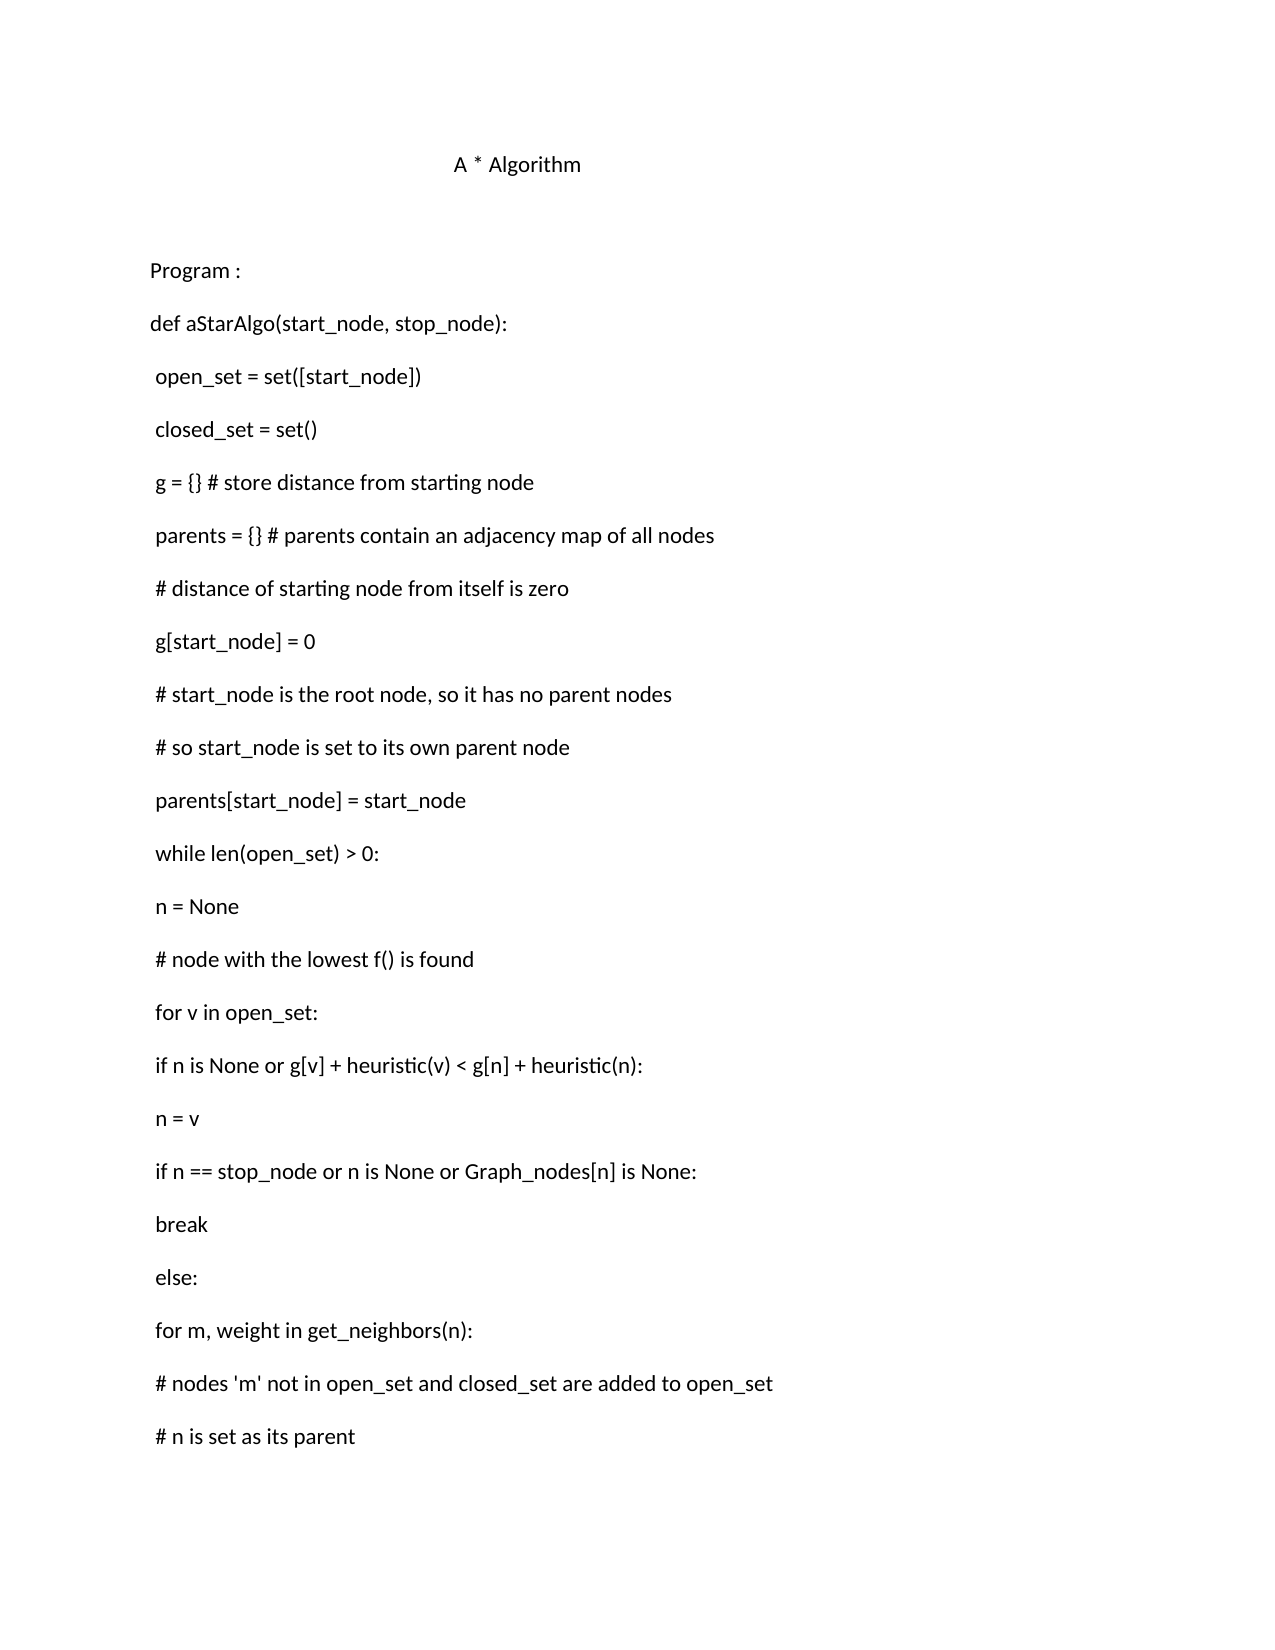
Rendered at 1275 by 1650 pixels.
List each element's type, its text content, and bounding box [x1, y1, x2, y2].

text n = v [150, 1104, 1125, 1132]
text # start_node is the root node, so it has no parent nodes [150, 680, 1125, 708]
text open_set = set([start_node]) [150, 362, 1125, 390]
text parents = {} # parents contain an adjacency map of all nodes [150, 521, 1125, 549]
text Program : [150, 256, 1125, 284]
text for v in open_set: [150, 998, 1125, 1026]
text closed_set = set() [150, 415, 1125, 443]
text if n is None or g[v] + heuristic(v) < g[n] + heuristic(n): [150, 1051, 1125, 1079]
text n = None [150, 892, 1125, 920]
text break [150, 1210, 1125, 1238]
text # n is set as its parent [150, 1422, 1125, 1451]
text g[start_node] = 0 [150, 627, 1125, 655]
text A * Algorithm [150, 150, 1125, 178]
text g = {} # store distance from starting node [150, 468, 1125, 496]
text else: [150, 1263, 1125, 1291]
text # nodes 'm' not in open_set and closed_set are added to open_set [150, 1369, 1125, 1397]
text if n == stop_node or n is None or Graph_nodes[n] is None: [150, 1157, 1125, 1185]
text # distance of starting node from itself is zero [150, 574, 1125, 602]
text parents[start_node] = start_node [150, 786, 1125, 814]
text for m, weight in get_neighbors(n): [150, 1316, 1125, 1344]
text def aStarAlgo(start_node, stop_node): [150, 309, 1125, 337]
text while len(open_set) > 0: [150, 839, 1125, 867]
text # node with the lowest f() is found [150, 945, 1125, 973]
text # so start_node is set to its own parent node [150, 733, 1125, 761]
